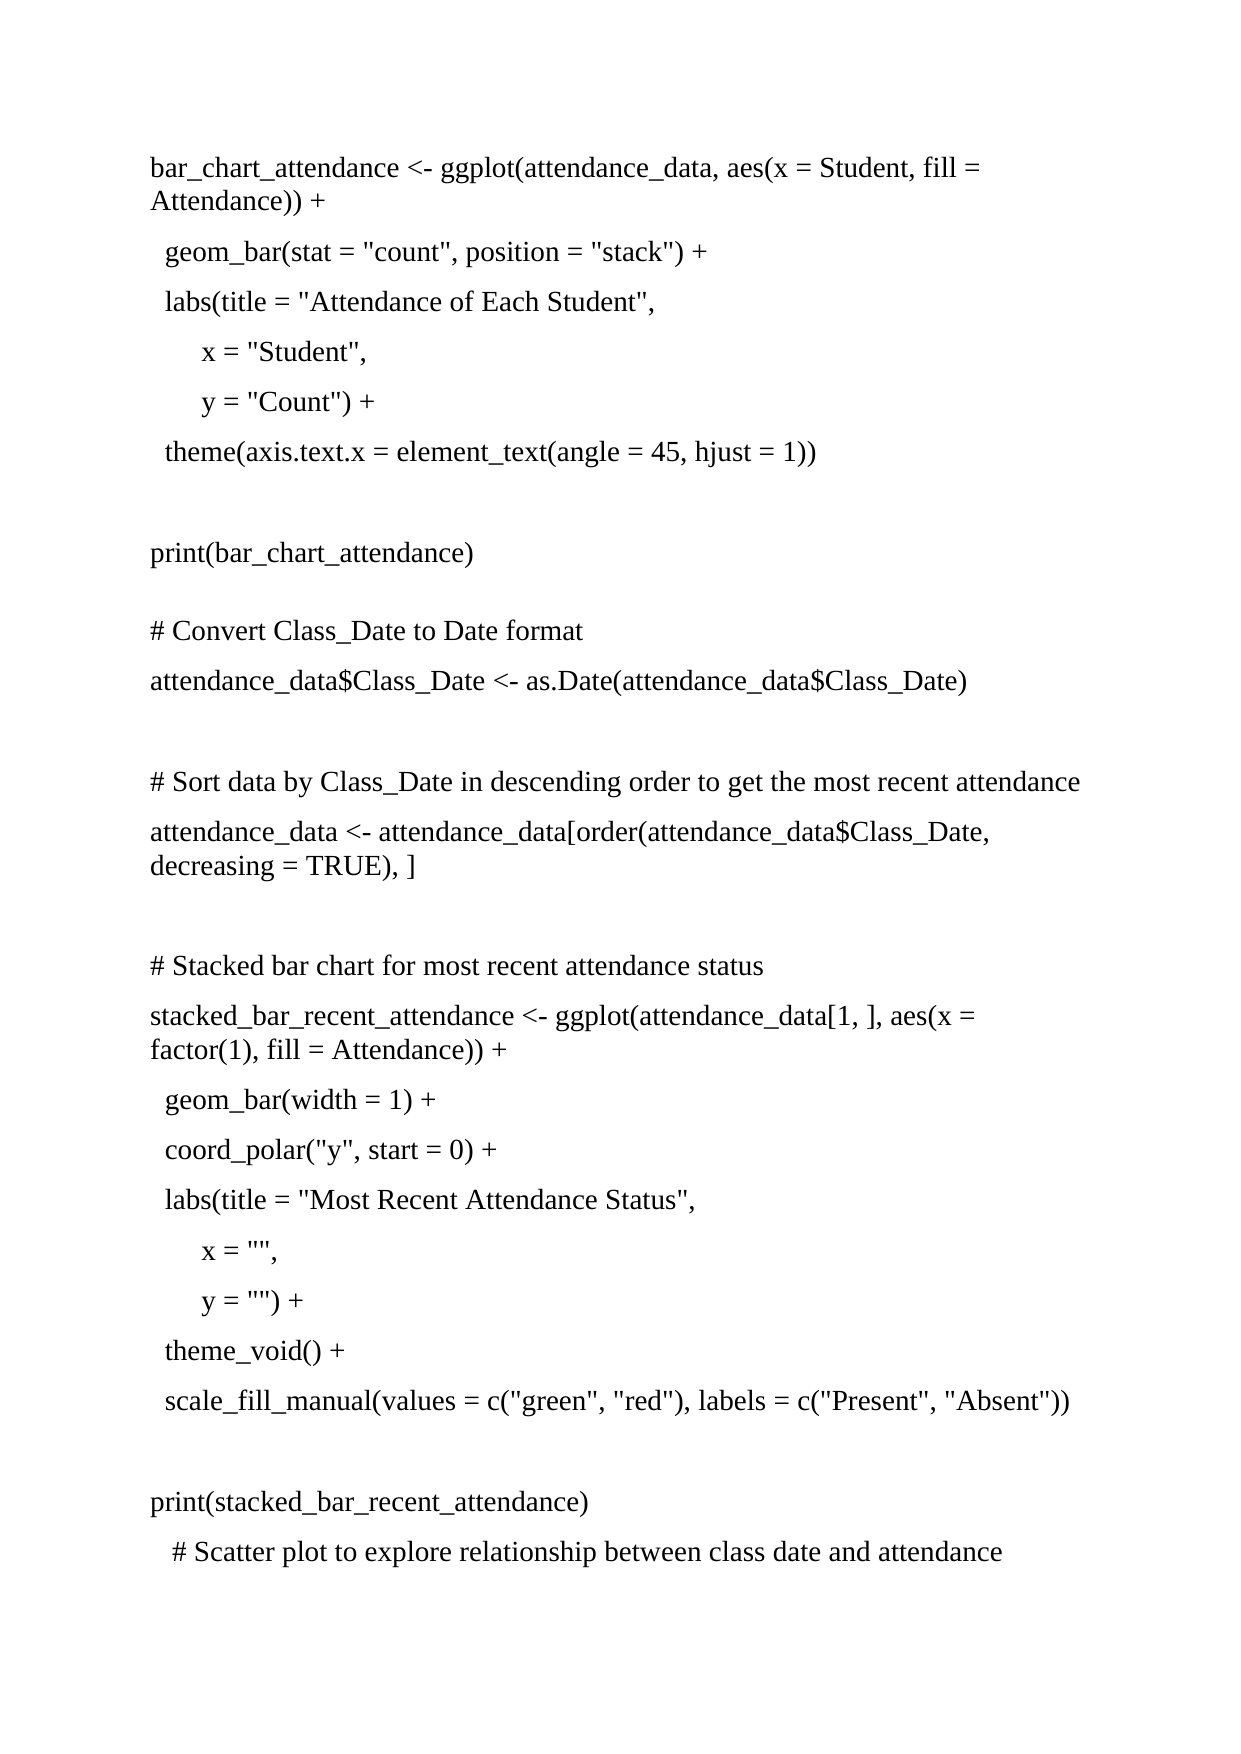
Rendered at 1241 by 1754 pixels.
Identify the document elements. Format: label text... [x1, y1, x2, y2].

text # Sort data by Class_Date in descending order to get the most recent attendance [150, 764, 1090, 797]
text coord_polar("y", start = 0) + [150, 1132, 1090, 1166]
text x = "Student", [150, 334, 1090, 368]
text x = "", [150, 1233, 1090, 1266]
text bar_chart_attendance <- ggplot(attendance_data, aes(x = Student, fill = Attendance)) + [150, 150, 1090, 217]
text # Stacked bar chart for most recent attendance status [150, 948, 1090, 982]
text print(stacked_bar_recent_attendance) [150, 1484, 1090, 1517]
text labs(title = "Attendance of Each Student", [150, 284, 1090, 317]
text # Scatter plot to explore relationship between class date and attendance [150, 1534, 1090, 1567]
text print(bar_chart_attendance) [150, 535, 1090, 568]
text y = "Count") + [150, 384, 1090, 418]
text geom_bar(stat = "count", position = "stack") + [150, 234, 1090, 267]
text scale_fill_manual(values = c("green", "red"), labels = c("Present", "Absent")) [150, 1383, 1090, 1417]
text attendance_data <- attendance_data[order(attendance_data$Class_Date, decreasing = TRUE), ] [150, 814, 1090, 881]
text theme(axis.text.x = element_text(angle = 45, hjust = 1)) [150, 434, 1090, 468]
text # Convert Class_Date to Date format [150, 585, 1090, 647]
text labs(title = "Most Recent Attendance Status", [150, 1182, 1090, 1216]
text geom_bar(width = 1) + [150, 1082, 1090, 1116]
text theme_void() + [150, 1333, 1090, 1367]
text attendance_data$Class_Date <- as.Date(attendance_data$Class_Date) [150, 663, 1090, 697]
text y = "") + [150, 1283, 1090, 1316]
text stacked_bar_recent_attendance <- ggplot(attendance_data[1, ], aes(x = factor(1), fill = Attendance)) + [150, 998, 1090, 1065]
